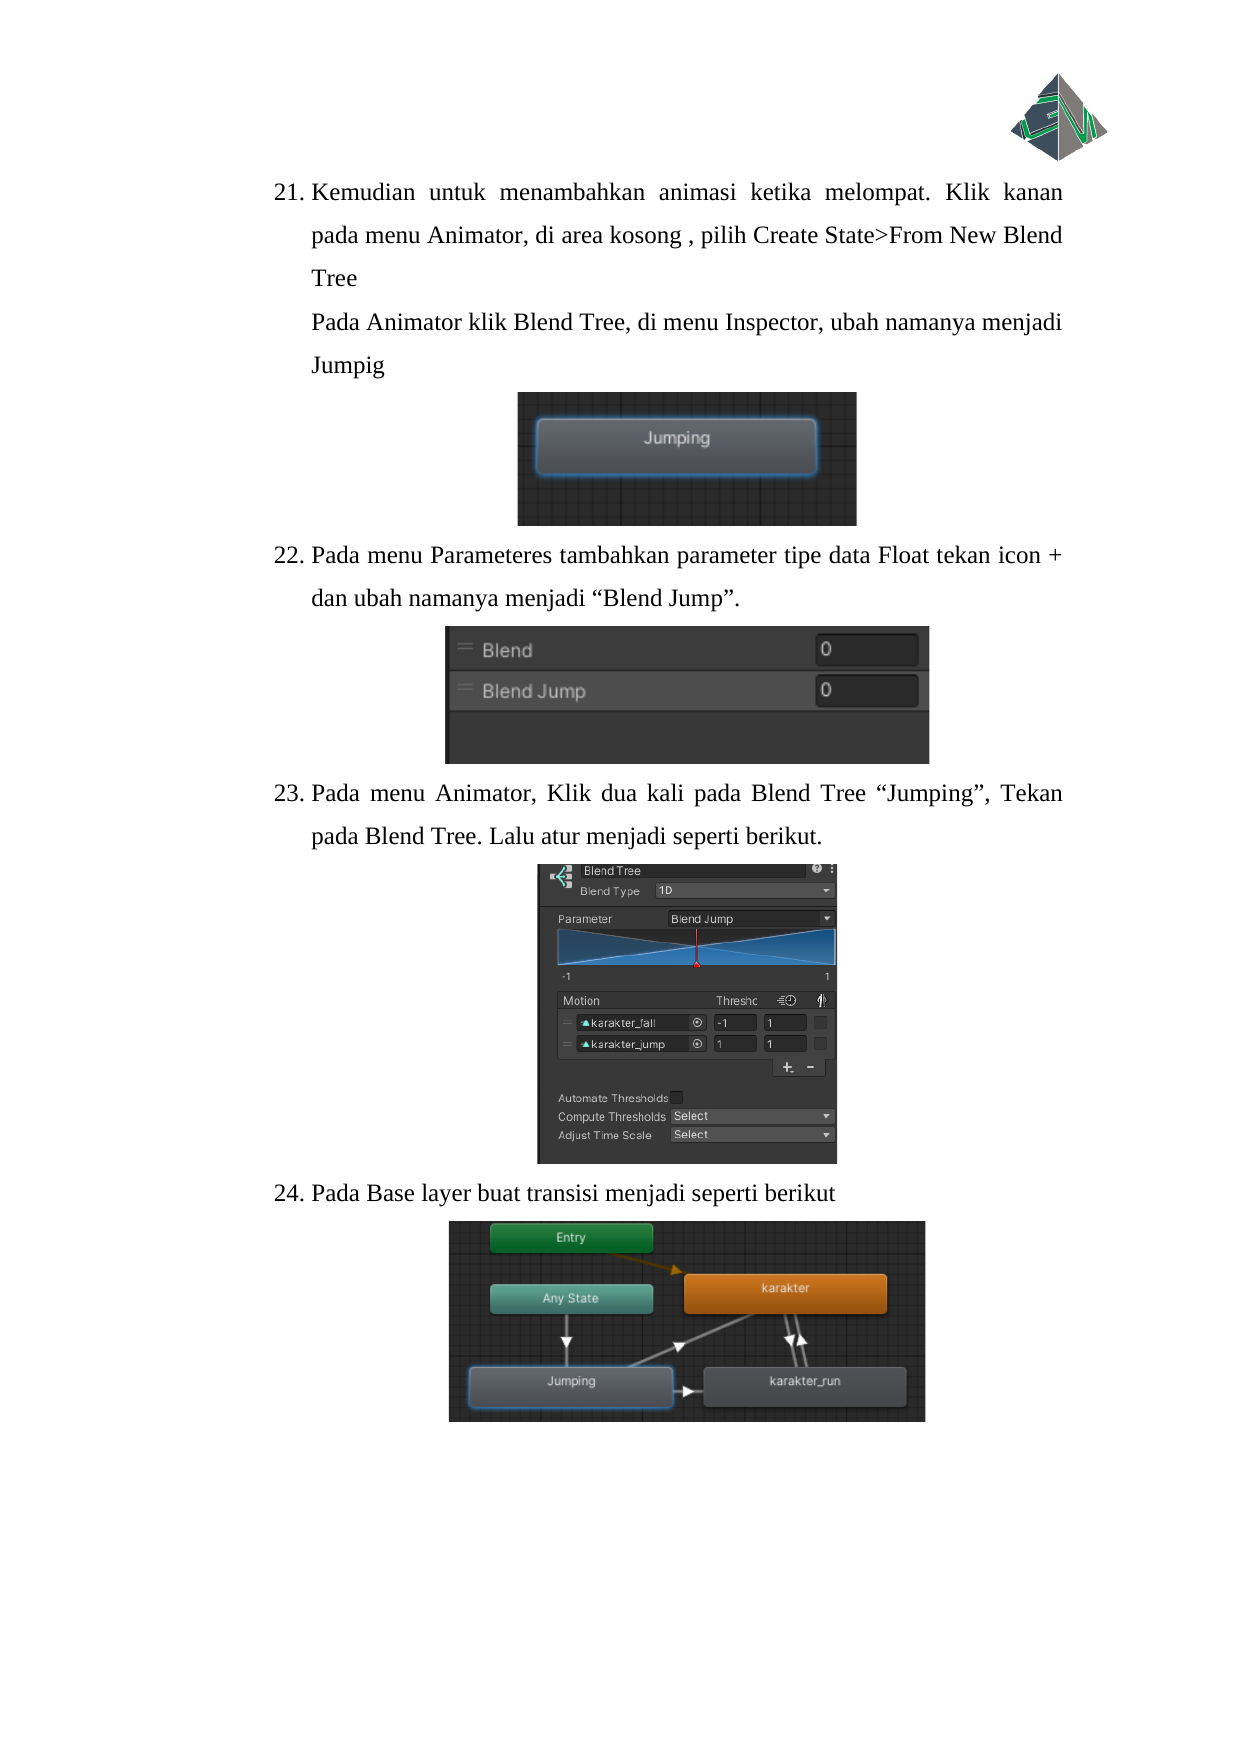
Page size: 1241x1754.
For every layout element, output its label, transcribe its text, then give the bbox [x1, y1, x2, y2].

list Pada Base layer buat transisi menjadi seperti berikut [274, 1178, 1063, 1207]
picture [537, 864, 838, 1164]
picture [517, 392, 857, 526]
picture [445, 626, 930, 764]
list Pada Animator klik Blend Tree, di menu Inspector, ubah namanya menjadi Jumpig [311, 307, 1063, 378]
list Pada menu Animator, Klik dua kali pada Blend Tree “Jumping”, Tekan pada Blend Tree. Lalu atur menjadi seperti berikut. [274, 778, 1063, 850]
list Kemudian untuk menambahkan animasi ketika melompat. Klik kanan pada menu Animator, di area kosong , pilih Create State>From New Blend Tree [274, 177, 1063, 292]
picture [448, 1221, 926, 1422]
picture [1010, 73, 1108, 161]
list Pada menu Parameteres tambahkan parameter tipe data Float tekan icon + dan ubah namanya menjadi “Blend Jump”. [274, 540, 1063, 612]
